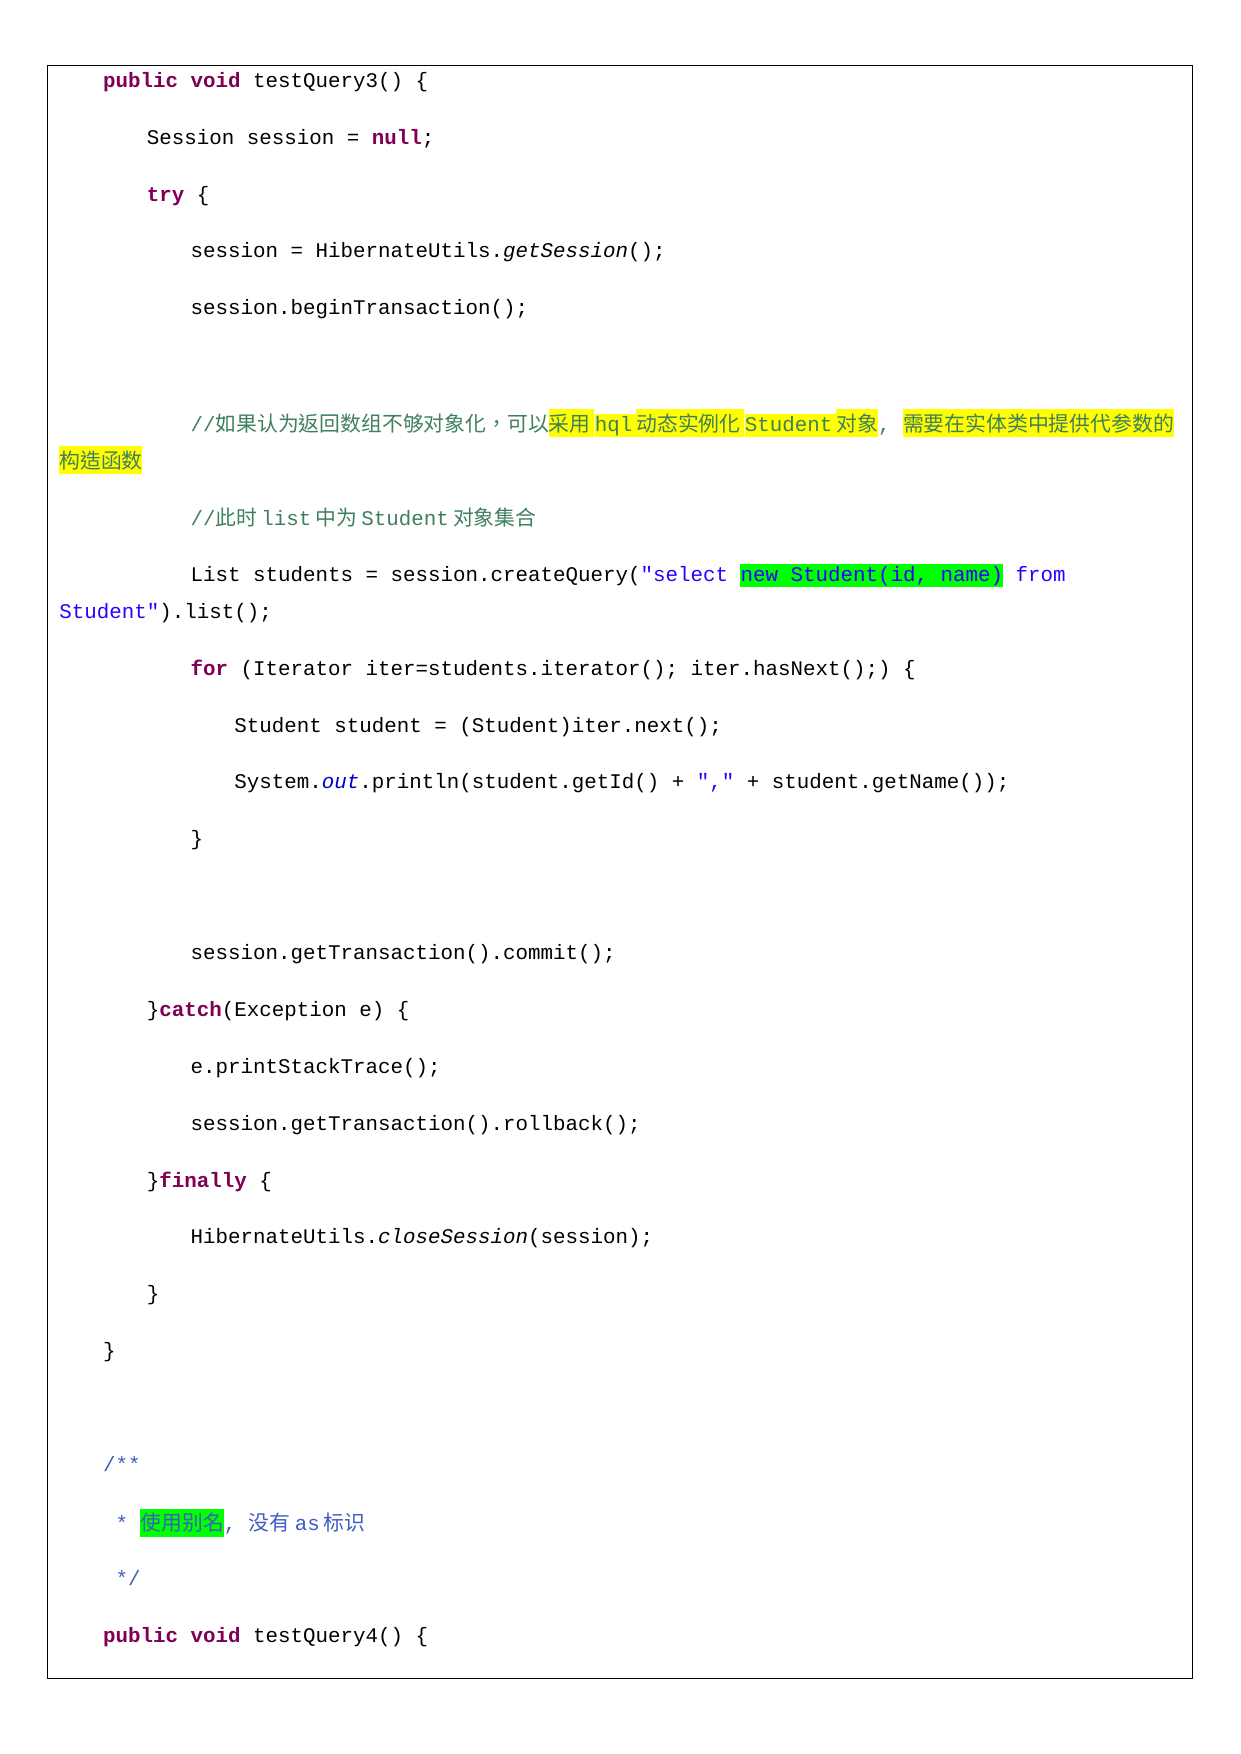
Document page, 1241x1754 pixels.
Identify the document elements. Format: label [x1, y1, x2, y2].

table_header [48, 66, 1192, 1678]
